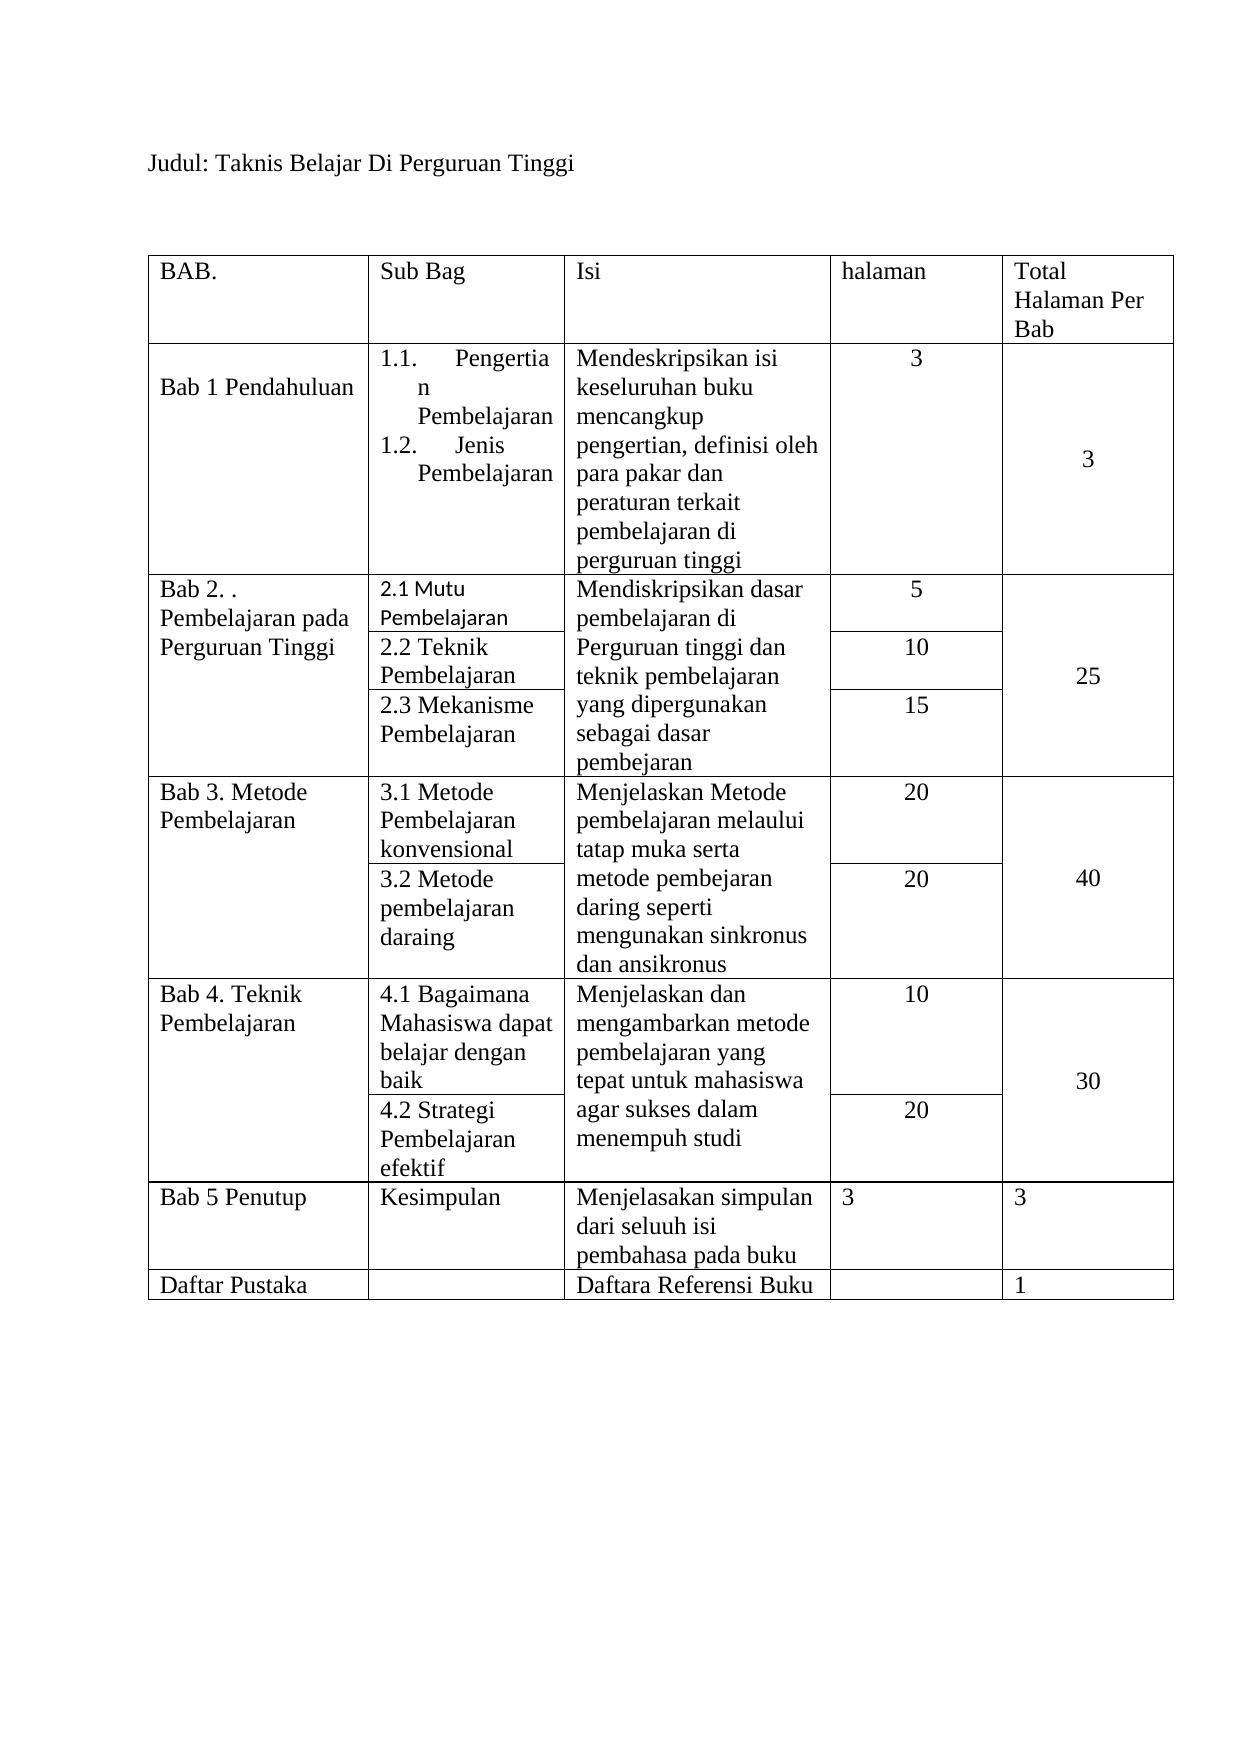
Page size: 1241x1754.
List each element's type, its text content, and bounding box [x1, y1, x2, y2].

table_cell Bab 4. Teknik Pembelajaran [149, 979, 368, 1181]
text Judul: Taknis Belajar Di Perguruan Tinggi [148, 148, 1092, 176]
table_cell Daftara Referensi Buku [565, 1270, 830, 1298]
table_cell 3 [1003, 344, 1173, 573]
table_cell 2.3 Mekanisme Pembelajaran [369, 690, 564, 776]
table_cell 10 [831, 979, 1002, 1094]
table_cell 3.2 Metode pembelajaran daraing [369, 864, 564, 978]
table_cell 10 [831, 632, 1002, 689]
table_cell 40 [1003, 777, 1173, 978]
table_cell 30 [1003, 979, 1173, 1181]
table_cell Bab 3. Metode Pembelajaran [149, 777, 368, 978]
table_cell 20 [831, 1095, 1002, 1181]
table_cell Menjelasakan simpulan dari seluuh isi pembahasa pada buku [565, 1183, 830, 1269]
table_cell Menjelaskan Metode pembelajaran melaului tatap muka serta metode pembejaran daring seperti mengunakan sinkronus dan ansikronus [565, 777, 830, 978]
table_cell 2.1 Mutu Pembelajaran [369, 575, 564, 631]
table_cell Mendeskripsikan isi keseluruhan buku mencangkup pengertian, definisi oleh para pakar dan peraturan terkait pembelajaran di perguruan tinggi [565, 344, 830, 573]
table_cell Daftar Pustaka [149, 1270, 368, 1298]
table_cell [369, 1270, 564, 1298]
table_cell 3 [831, 1183, 1002, 1269]
table_cell 5 [831, 575, 1002, 631]
table_cell 4.1 Bagaimana Mahasiswa dapat belajar dengan baik [369, 979, 564, 1094]
table_cell 20 [831, 864, 1002, 978]
table_cell 3 [831, 344, 1002, 573]
table_header Isi [565, 256, 830, 342]
table_cell 1 [1003, 1270, 1173, 1298]
table_header Sub Bag [369, 256, 564, 342]
table_cell Bab 5 Penutup [149, 1183, 368, 1269]
table_cell Mendiskripsikan dasar pembelajaran di Perguruan tinggi dan teknik pembelajaran yang dipergunakan sebagai dasar pembejaran [565, 575, 830, 776]
table_cell Pengertian Pembelajaran Jenis Pembelajaran [369, 344, 564, 573]
table_cell 4.2 Strategi Pembelajaran efektif [369, 1095, 564, 1181]
table_cell Kesimpulan [369, 1183, 564, 1269]
table_cell 3.1 Metode Pembelajaran konvensional [369, 777, 564, 863]
table_header BAB. [149, 256, 368, 342]
table_cell [831, 1270, 1002, 1298]
table_cell 20 [831, 777, 1002, 863]
table_header Total Halaman Per Bab [1003, 256, 1173, 342]
table_header halaman [831, 256, 1002, 342]
table_cell 15 [831, 690, 1002, 776]
table_cell Menjelaskan dan mengambarkan metode pembelajaran yang tepat untuk mahasiswa agar sukses dalam menempuh studi [565, 979, 830, 1181]
table_cell 3 [1003, 1183, 1173, 1269]
table_cell 2.2 Teknik Pembelajaran [369, 632, 564, 689]
table_cell 25 [1003, 575, 1173, 776]
table_cell Bab 1 Pendahuluan [149, 344, 368, 573]
table_cell Bab 2. . Pembelajaran pada Perguruan Tinggi [149, 575, 368, 776]
